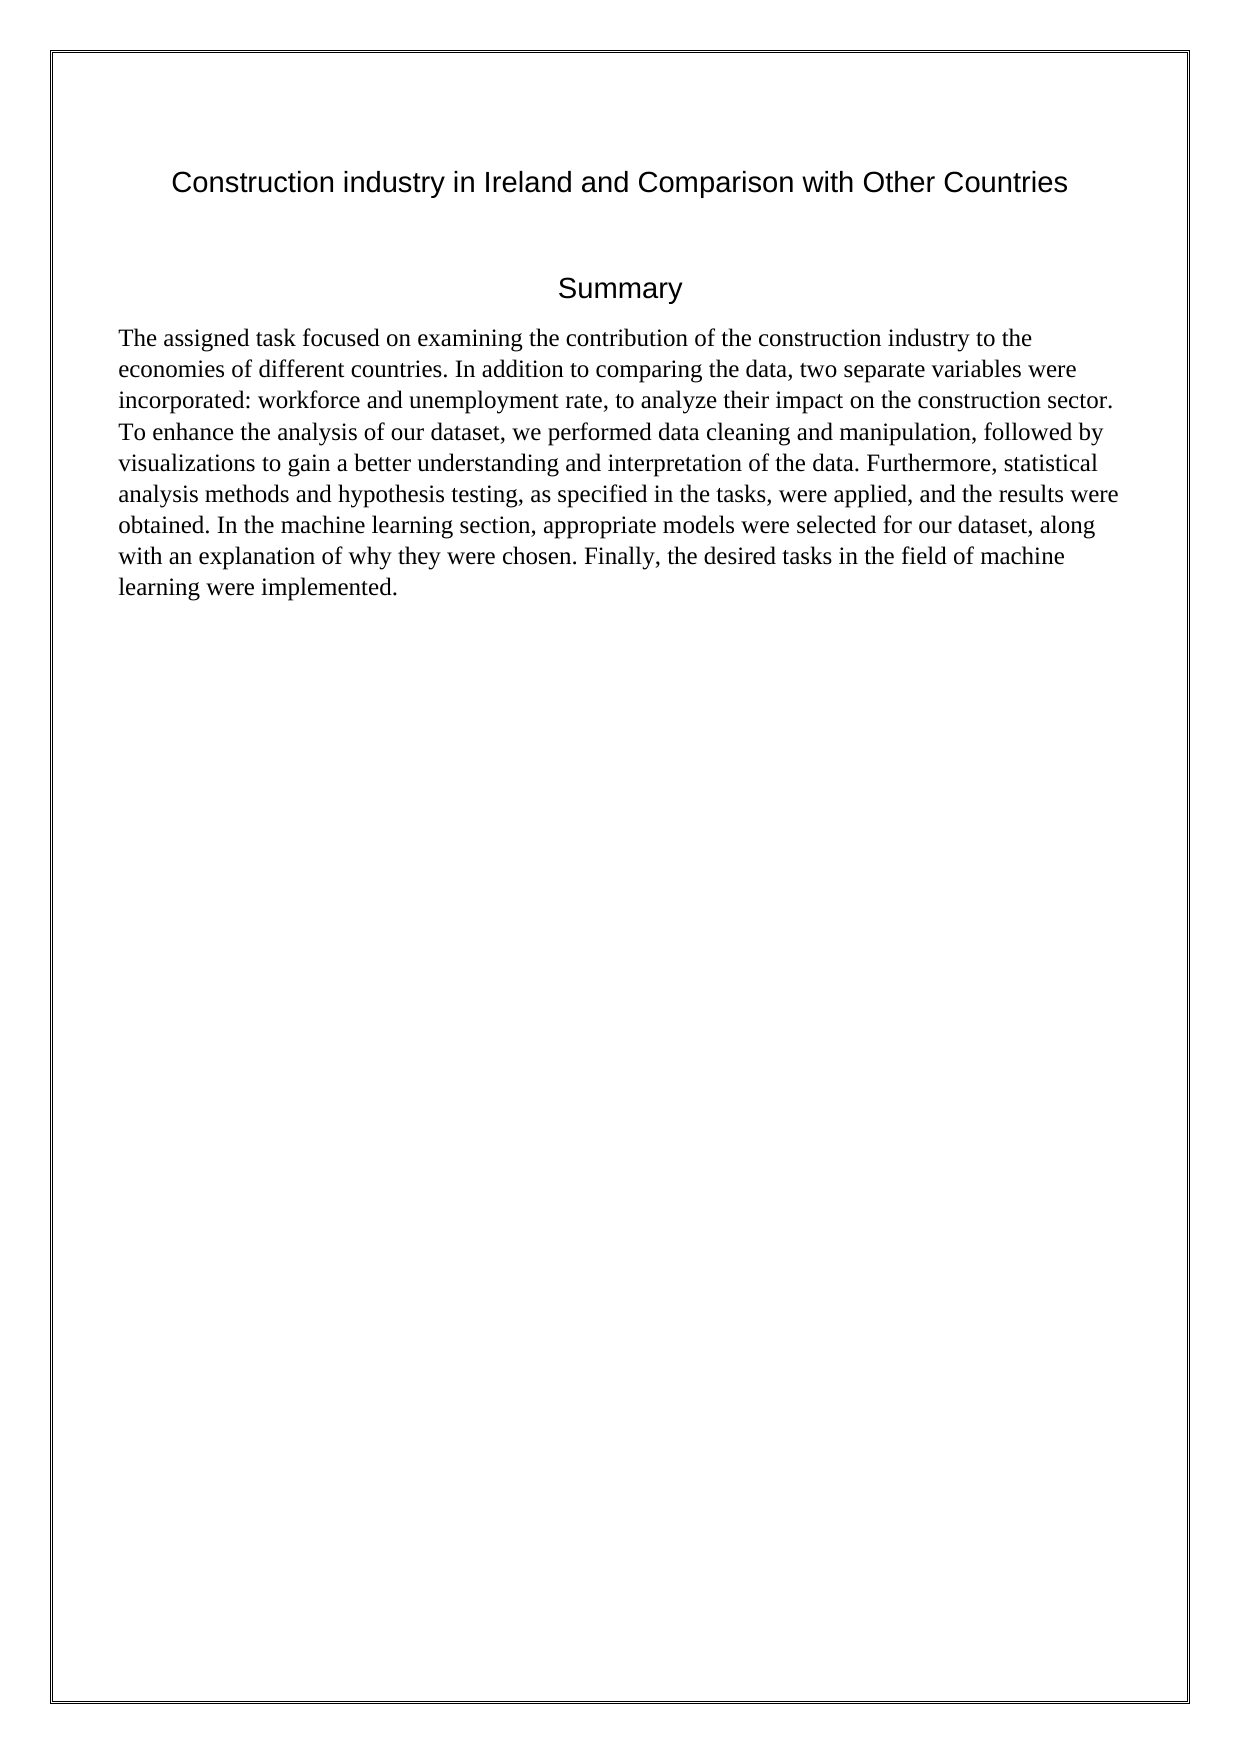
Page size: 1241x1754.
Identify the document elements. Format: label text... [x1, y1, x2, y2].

text The assigned task focused on examining the contribution of the construction industry to the economies of different countries. In addition to comparing the data, two separate variables were incorporated: workforce and unemployment rate, to analyze their impact on the construction sector. To enhance the analysis of our dataset, we performed data cleaning and manipulation, followed by visualizations to gain a better understanding and interpretation of the data. Furthermore, statistical analysis methods and hypothesis testing, as specified in the tasks, were applied, and the results were obtained. In the machine learning section, appropriate models were selected for our dataset, along with an explanation of why they were chosen. Finally, the desired tasks in the field of machine learning were implemented. [118, 323, 1122, 601]
text Construction industry in Ireland and Comparison with Other Countries [118, 165, 1122, 198]
text Summary [118, 271, 1122, 304]
